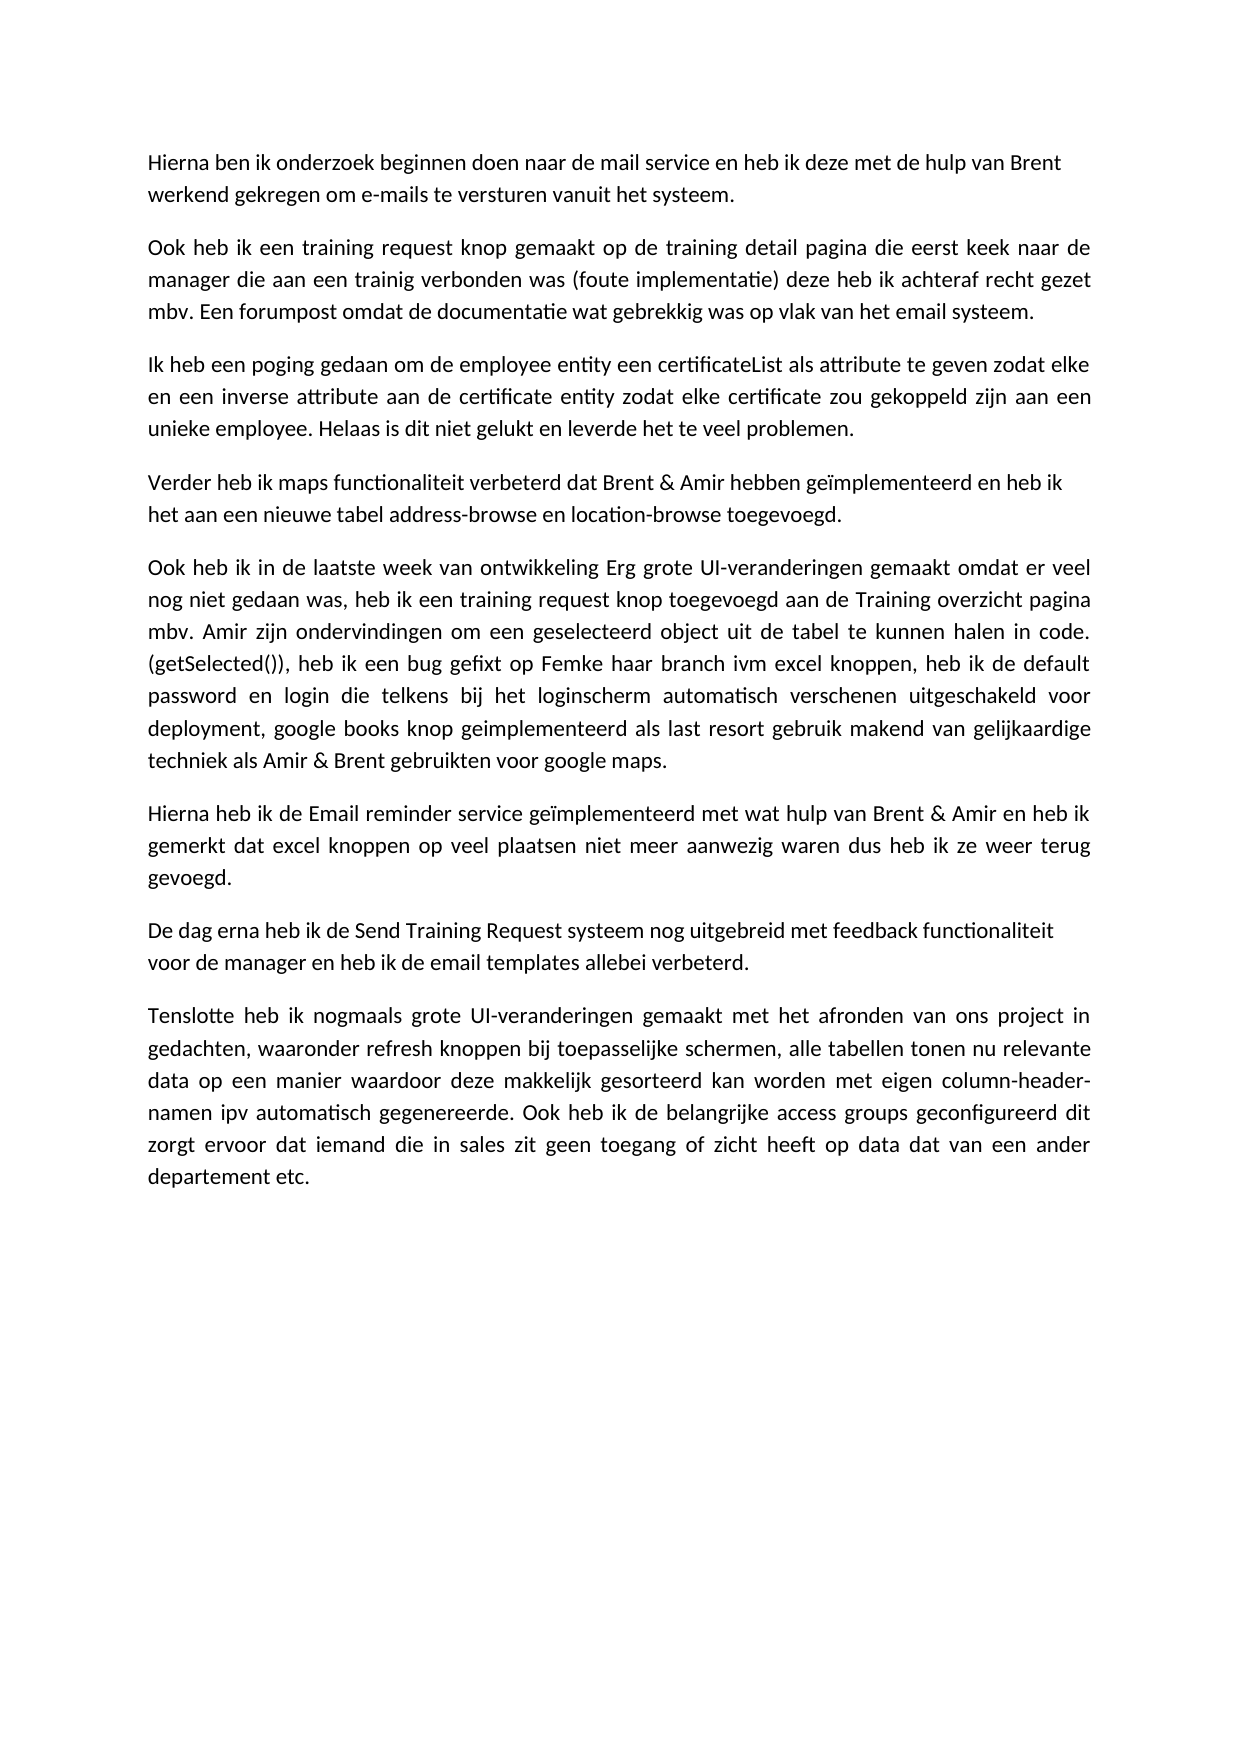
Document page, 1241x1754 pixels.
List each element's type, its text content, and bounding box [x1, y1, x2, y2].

text Hierna ben ik onderzoek beginnen doen naar de mail service en heb ik deze met de hulp van Brent werkend gekregen om e-mails te versturen vanuit het systeem. [148, 148, 1093, 208]
text Ik heb een poging gedaan om de employee entity een certificateList als attribute te geven zodat elke en een inverse attribute aan de certificate entity zodat elke certificate zou gekoppeld zijn aan een unieke employee. Helaas is dit niet gelukt en leverde het te veel problemen. [148, 350, 1093, 443]
text Ook heb ik een training request knop gemaakt op de training detail pagina die eerst keek naar de manager die aan een trainig verbonden was (foute implementatie) deze heb ik achteraf recht gezet mbv. Een forumpost omdat de documentatie wat gebrekkig was op vlak van het email systeem. [148, 233, 1093, 325]
text Ook heb ik in de laatste week van ontwikkeling Erg grote UI-veranderingen gemaakt omdat er veel nog niet gedaan was, heb ik een training request knop toegevoegd aan de Training overzicht pagina mbv. Amir zijn ondervindingen om een geselecteerd object uit de tabel te kunnen halen in code. (getSelected()), heb ik een bug gefixt op Femke haar branch ivm excel knoppen, heb ik de default password en login die telkens bij het loginscherm automatisch verschenen uitgeschakeld voor deployment, google books knop geimplementeerd als last resort gebruik makend van gelijkaardige techniek als Amir & Brent gebruikten voor google maps. [148, 553, 1093, 774]
text Tenslotte heb ik nogmaals grote UI-veranderingen gemaakt met het afronden van ons project in gedachten, waaronder refresh knoppen bij toepasselijke schermen, alle tabellen tonen nu relevante data op een manier waardoor deze makkelijk gesorteerd kan worden met eigen column-header-namen ipv automatisch gegenereerde. Ook heb ik de belangrijke access groups geconfigureerd dit zorgt ervoor dat iemand die in sales zit geen toegang of zicht heeft op data dat van een ander departement etc. [148, 1002, 1093, 1191]
text Hierna heb ik de Email reminder service geïmplementeerd met wat hulp van Brent & Amir en heb ik gemerkt dat excel knoppen op veel plaatsen niet meer aanwezig waren dus heb ik ze weer terug gevoegd. [148, 799, 1093, 891]
text Verder heb ik maps functionaliteit verbeterd dat Brent & Amir hebben geïmplementeerd en heb ik het aan een nieuwe tabel address-browse en location-browse toegevoegd. [148, 468, 1093, 528]
text De dag erna heb ik de Send Training Request systeem nog uitgebreid met feedback functionaliteit voor de manager en heb ik de email templates allebei verbeterd. [148, 916, 1093, 977]
